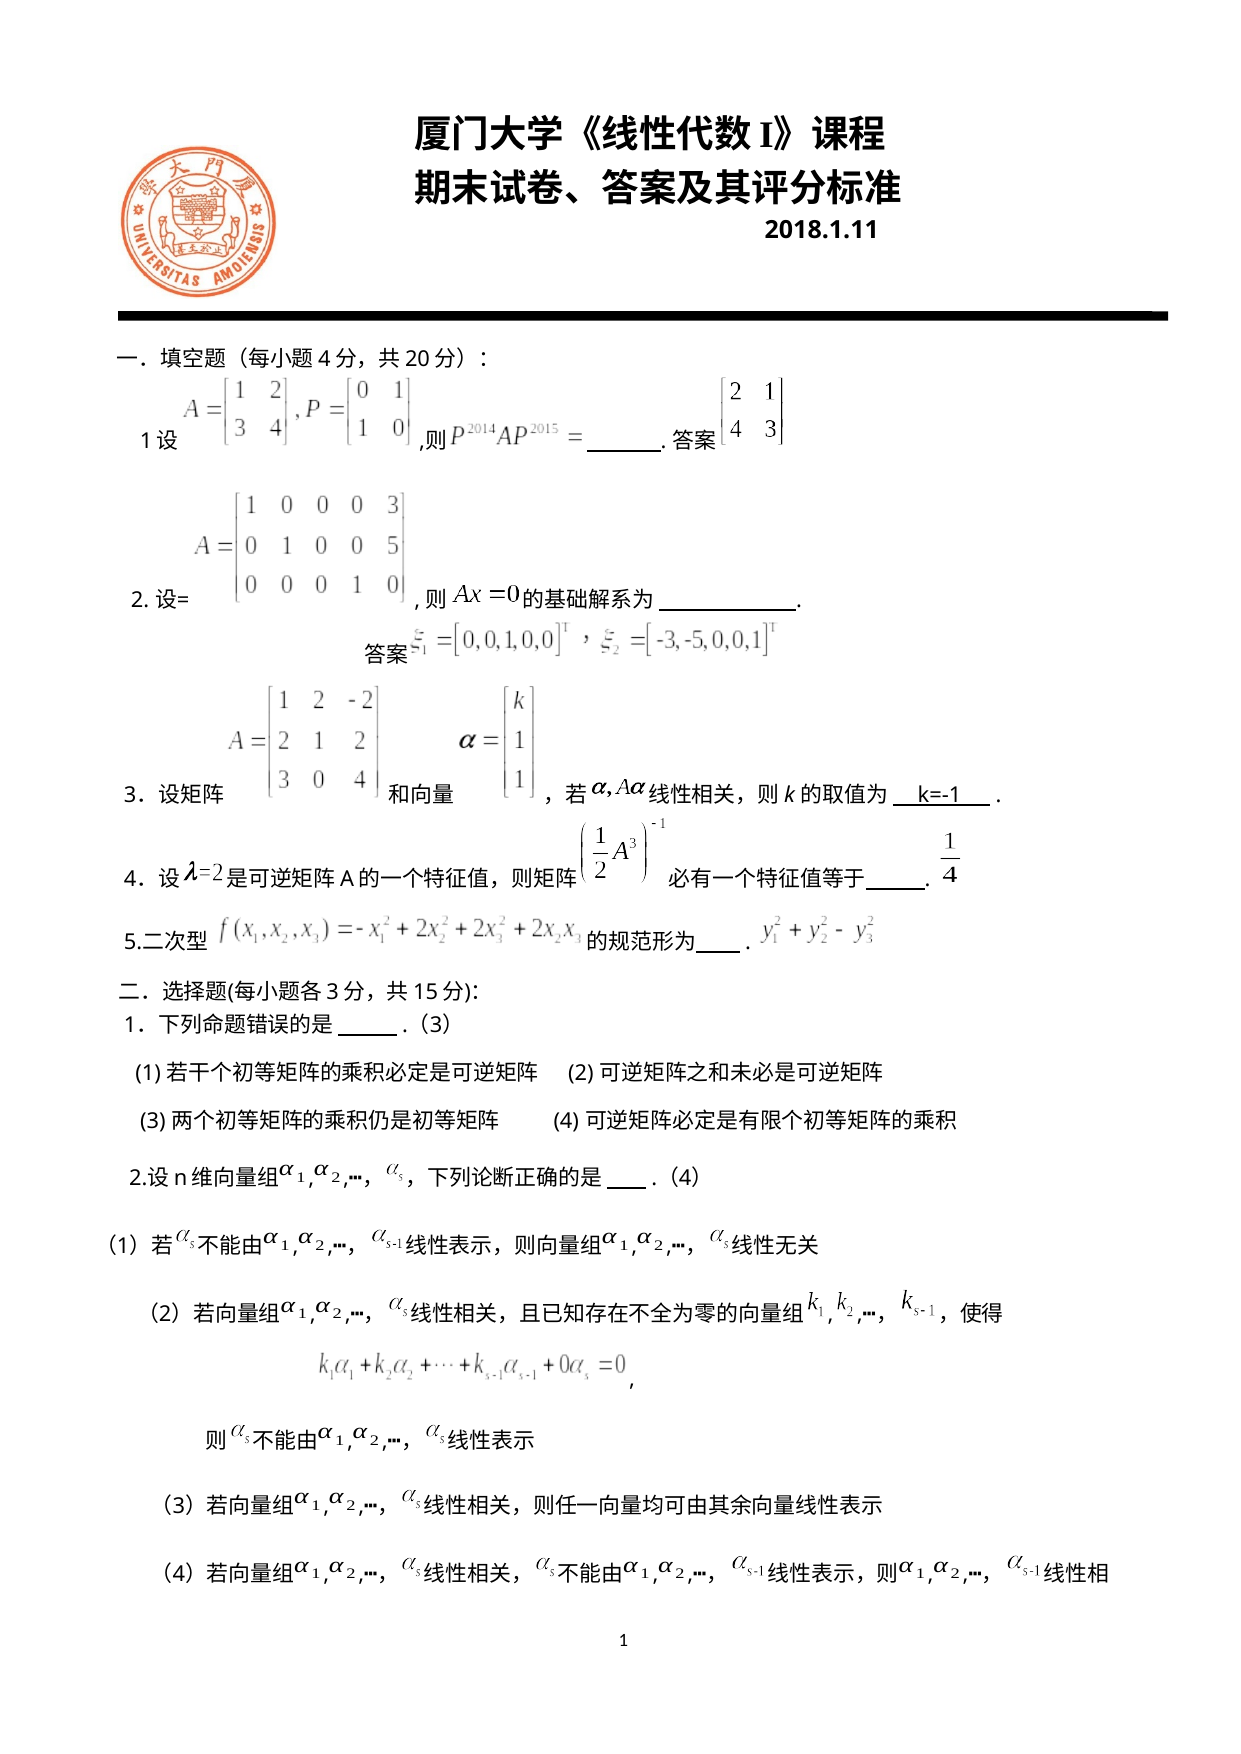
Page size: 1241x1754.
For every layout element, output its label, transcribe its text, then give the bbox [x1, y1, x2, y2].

text 一．填空题（每小题4分，共20分）： [99, 341, 1128, 373]
text (3) 两个初等矩阵的乘积仍是初等矩阵 (4) 可逆矩阵必定是有限个初等矩阵的乘积 [118, 1103, 1128, 1136]
text 答案 [131, 617, 1128, 682]
text 则不能由,,┅，线性表示 [118, 1412, 1128, 1477]
text 4．设是可逆矩阵A的一个特征值，则矩阵必有一个特征值等于 . [118, 812, 1128, 909]
text (1) 若干个初等矩阵的乘积必定是可逆矩阵 (2) 可逆矩阵之和未必是可逆矩阵 [118, 1055, 1128, 1087]
text , [98, 1347, 1128, 1412]
text 二．选择题(每小题各3分，共15分)： [118, 974, 1128, 1007]
text 2.设n维向量组,,┅，，下列论断正确的是 .（4） [118, 1152, 1128, 1217]
picture [118, 145, 278, 299]
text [118, 1542, 1128, 1607]
text 1设,则 . 答案 [118, 373, 1144, 471]
text 1．下列命题错误的是 .（3） [118, 1007, 1128, 1039]
text （2）若向量组,,┅，线性相关，且已知存在不全为零的向量组,,┅，，使得 [98, 1282, 1128, 1347]
text 5.二次型 的规范形为 . [118, 909, 1128, 974]
text 3．设矩阵和向量，若线性相关，则 k 的取值为 k=-1 . [118, 682, 1128, 812]
text （1）若不能由,,┅，线性表示，则向量组,,┅，线性无关 [32, 1217, 1128, 1282]
text （3）若向量组,,┅，线性相关，则任一向量均可由其余向量线性表示 [118, 1477, 1128, 1542]
text 2. 设=, 则的基础解系为 . [131, 487, 1128, 617]
